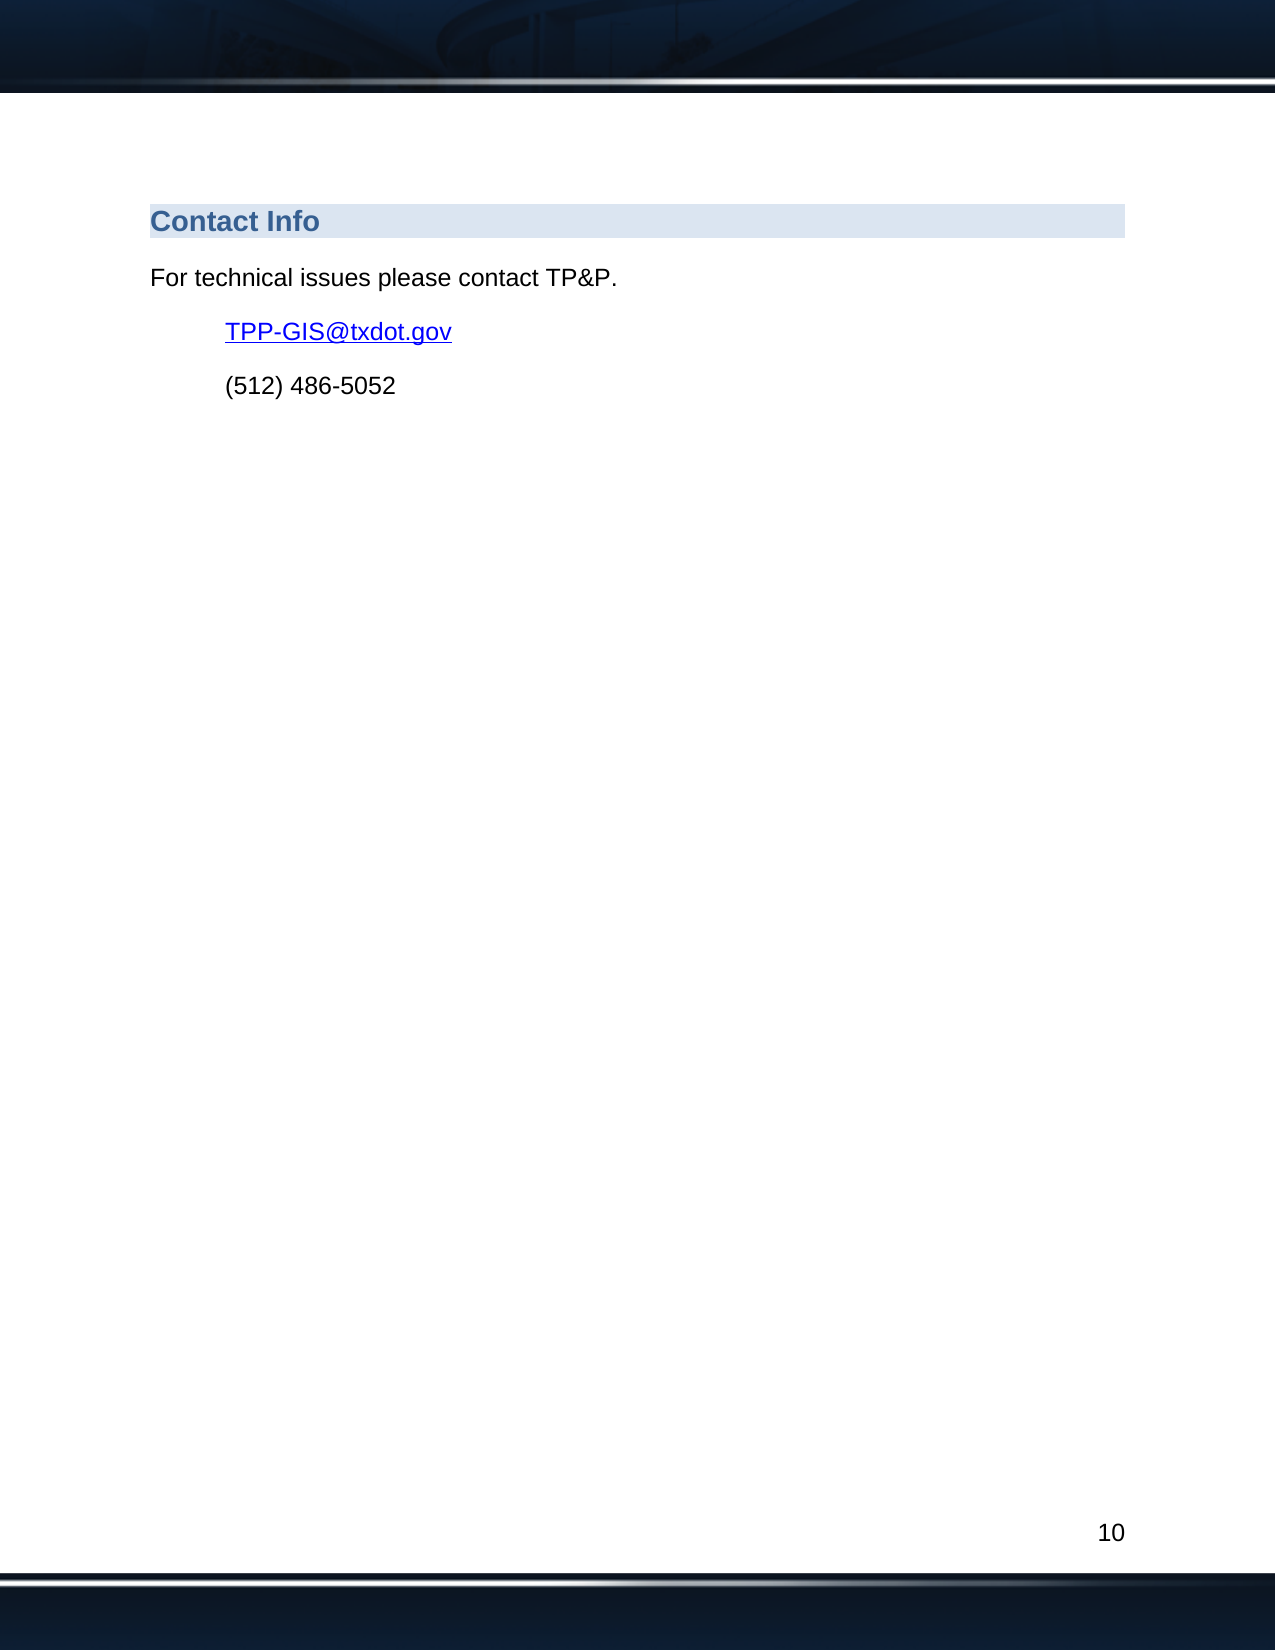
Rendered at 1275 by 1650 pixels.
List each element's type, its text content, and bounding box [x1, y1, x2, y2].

text For technical issues please contact TP&P. [150, 263, 1125, 292]
picture [0, 0, 1275, 93]
text TPP-GIS@txdot.gov [225, 317, 1125, 346]
subtitle Contact Info [150, 204, 1125, 238]
picture [0, 1573, 1275, 1650]
text (512) 486-5052 [225, 371, 1125, 399]
